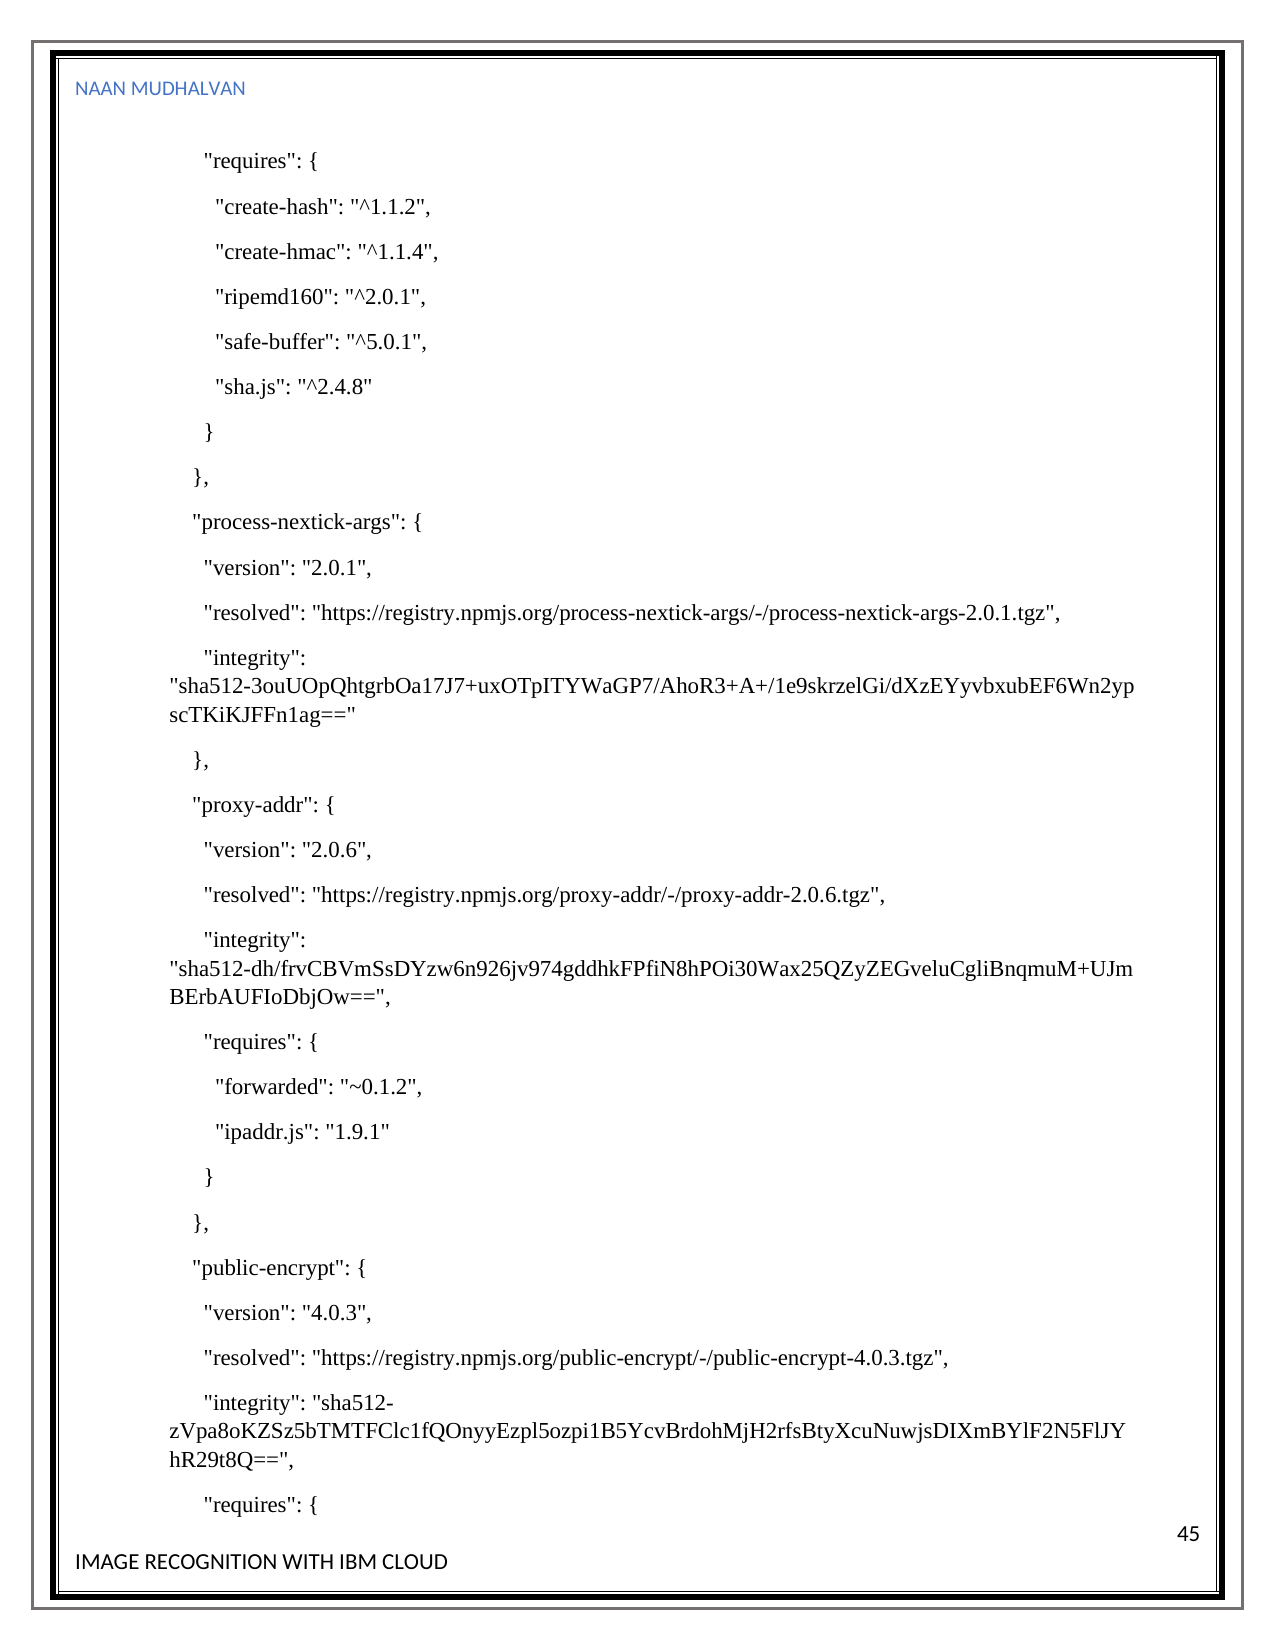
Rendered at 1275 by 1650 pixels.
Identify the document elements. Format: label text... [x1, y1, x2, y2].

text "resolved": "https://registry.npmjs.org/proxy-addr/-/proxy-addr-2.0.6.tgz", [169, 881, 1137, 907]
text "forwarded": "~0.1.2", [169, 1073, 1137, 1099]
text "version": "2.0.1", [169, 553, 1137, 580]
text }, [169, 463, 1137, 490]
text "requires": { [169, 148, 1137, 174]
text "requires": { [169, 1491, 1137, 1517]
text "integrity": "sha512-3ouUOpQhtgrbOa17J7+uxOTpITYWaGP7/AhoR3+A+/1e9skrzelGi/dXzEYyvbxubEF6Wn2ypscTKiKJFFn1ag==" [169, 644, 1137, 727]
text }, [169, 1208, 1137, 1235]
text "ripemd160": "^2.0.1", [169, 283, 1137, 309]
text "process-nextick-args": { [169, 508, 1137, 535]
text "integrity": "sha512-dh/frvCBVmSsDYzw6n926jv974gddhkFPfiN8hPOi30Wax25QZyZEGveluCgliBnqmuM+UJmBErbAUFIoDbjOw==", [169, 926, 1137, 1009]
text "ipaddr.js": "1.9.1" [169, 1118, 1137, 1145]
text "sha.js": "^2.4.8" [169, 373, 1137, 399]
text "resolved": "https://registry.npmjs.org/public-encrypt/-/public-encrypt-4.0.3.tgz", [169, 1344, 1137, 1370]
text "create-hmac": "^1.1.4", [169, 238, 1137, 264]
text "safe-buffer": "^5.0.1", [169, 328, 1137, 354]
text "version": "2.0.6", [169, 836, 1137, 862]
text "requires": { [169, 1028, 1137, 1054]
text "proxy-addr": { [169, 791, 1137, 817]
text } [169, 1163, 1137, 1190]
text "create-hash": "^1.1.2", [169, 193, 1137, 219]
text "version": "4.0.3", [169, 1299, 1137, 1325]
text }, [169, 746, 1137, 772]
text "integrity": "sha512-zVpa8oKZSz5bTMTFClc1fQOnyyEzpl5ozpi1B5YcvBrdohMjH2rfsBtyXcuNuwjsDIXmBYlF2N5FlJYhR29t8Q==", [169, 1389, 1137, 1472]
text } [169, 418, 1137, 444]
text "public-encrypt": { [169, 1254, 1137, 1280]
text "resolved": "https://registry.npmjs.org/process-nextick-args/-/process-nextick-args-2.0.1.tgz", [169, 599, 1137, 625]
